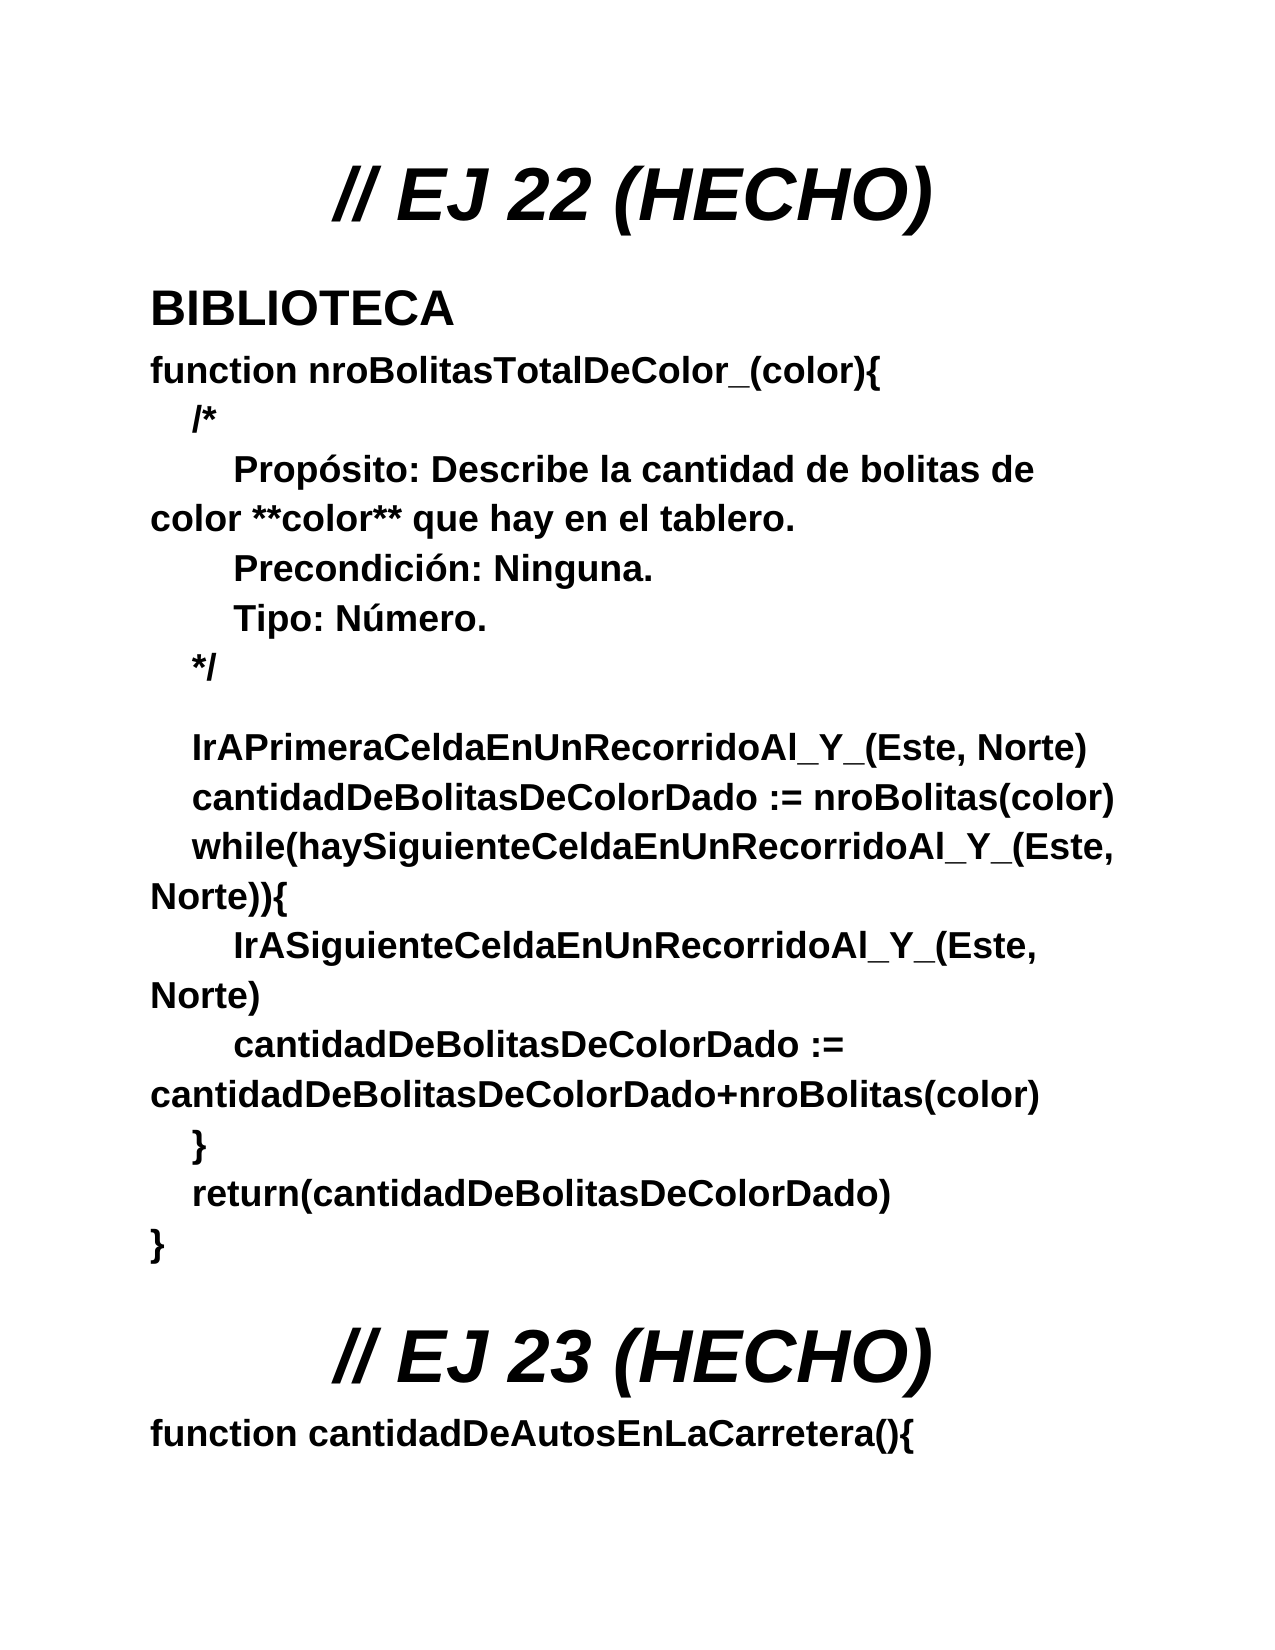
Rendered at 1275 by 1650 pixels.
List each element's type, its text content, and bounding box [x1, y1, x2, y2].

text cantidadDeBolitasDeColorDado := cantidadDeBolitasDeColorDado+nroBolitas(color) [150, 1023, 1125, 1115]
subtitle // EJ 22 (HECHO) [150, 150, 1125, 236]
subtitle BIBLIOTECA [150, 278, 1125, 335]
text function nroBolitasTotalDeColor_(color){ [150, 348, 1125, 391]
text } [150, 1122, 1125, 1165]
text Propósito: Describe la cantidad de bolitas de color **color** que hay en el tablero. [150, 447, 1125, 540]
text while(haySiguienteCeldaEnUnRecorridoAl_Y_(Este, Norte)){ [150, 824, 1125, 917]
text */ [150, 645, 1125, 688]
text cantidadDeBolitasDeColorDado := nroBolitas(color) [150, 775, 1125, 818]
text Tipo: Número. [150, 596, 1125, 639]
text } [150, 1221, 1125, 1264]
text return(cantidadDeBolitasDeColorDado) [150, 1171, 1125, 1214]
text IrASiguienteCeldaEnUnRecorridoAl_Y_(Este, Norte) [150, 923, 1125, 1016]
subtitle // EJ 23 (HECHO) [150, 1312, 1125, 1398]
text Precondición: Ninguna. [150, 546, 1125, 589]
text IrAPrimeraCeldaEnUnRecorridoAl_Y_(Este, Norte) [150, 725, 1125, 768]
text /* [150, 397, 1125, 441]
text function cantidadDeAutosEnLaCarretera(){ [150, 1411, 1125, 1454]
